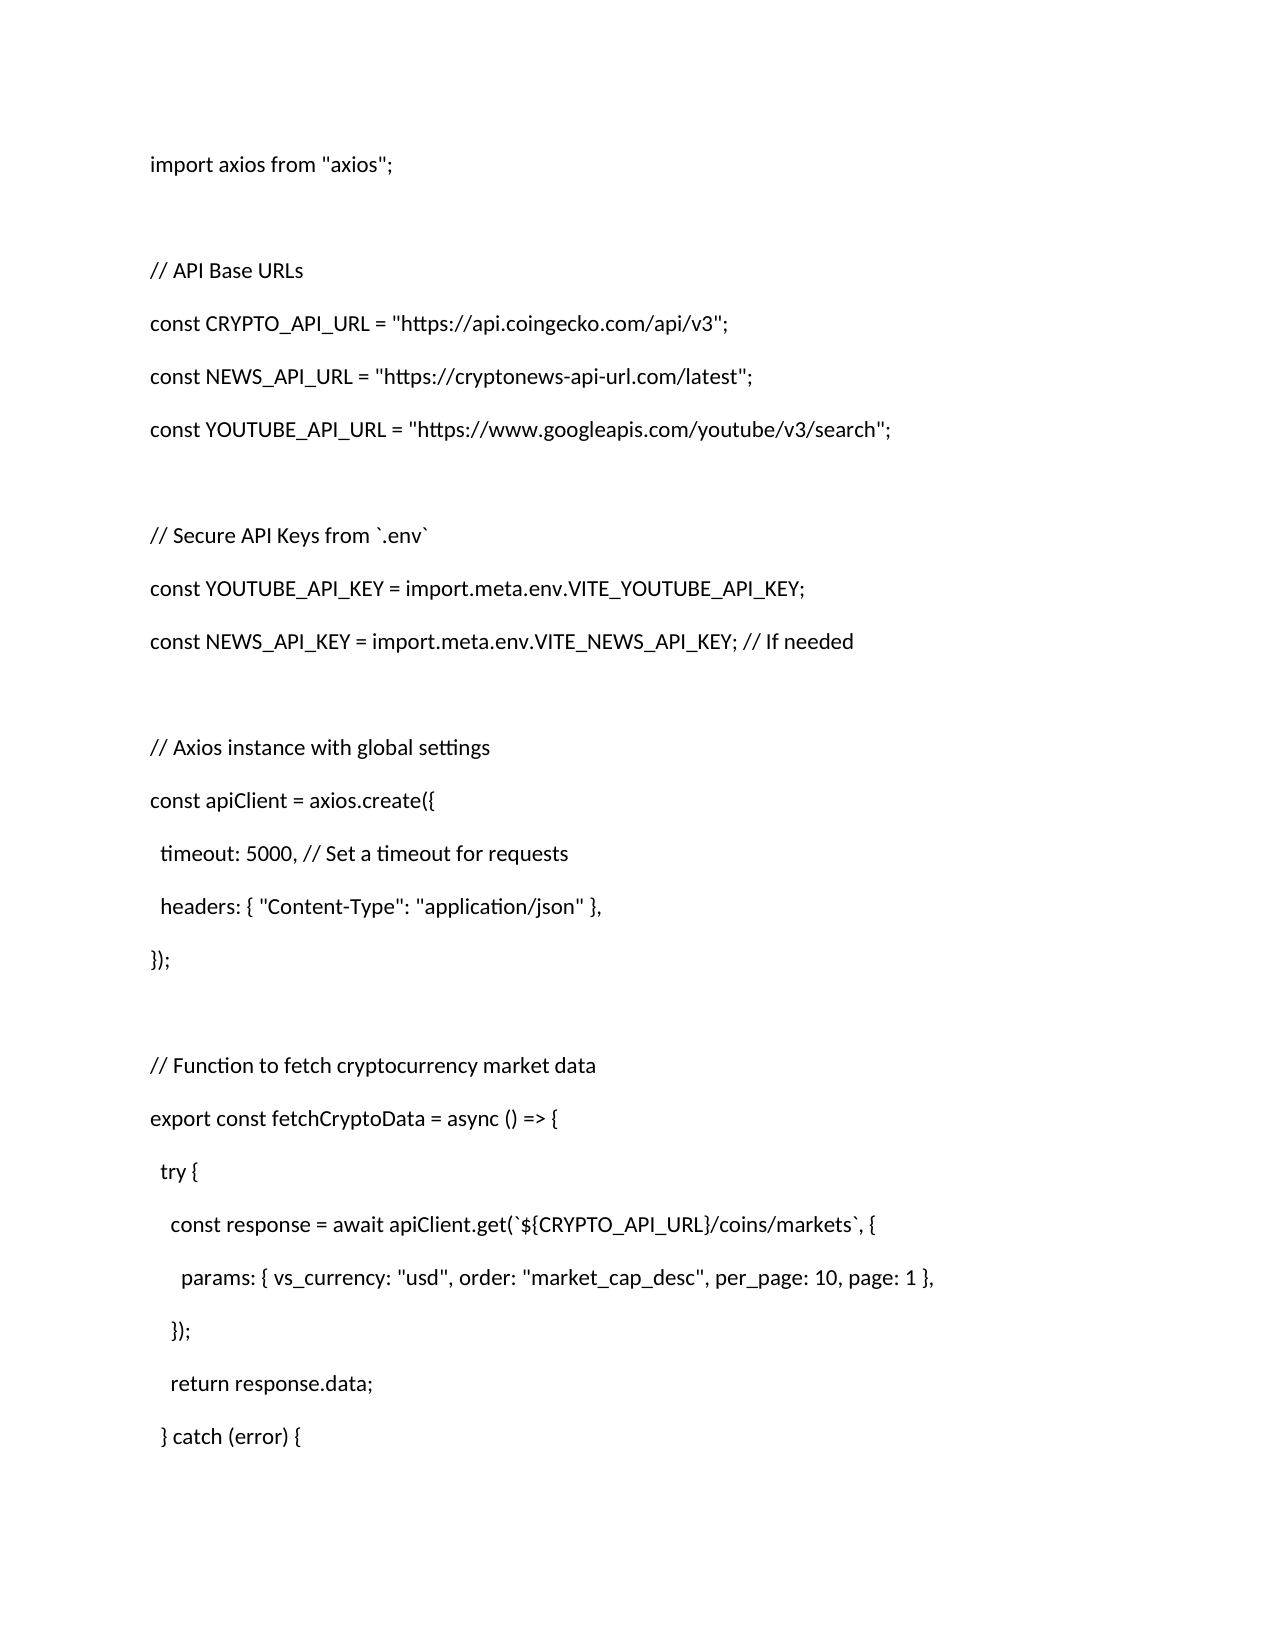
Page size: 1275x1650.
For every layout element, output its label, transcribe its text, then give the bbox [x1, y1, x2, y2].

text const response = await apiClient.get(`${CRYPTO_API_URL}/coins/markets`, { [150, 1210, 1125, 1238]
text params: { vs_currency: "usd", order: "market_cap_desc", per_page: 10, page: 1 }, [150, 1263, 1125, 1291]
text import axios from "axios"; [150, 150, 1125, 178]
text const NEWS_API_KEY = import.meta.env.VITE_NEWS_API_KEY; // If needed [150, 627, 1125, 655]
text const CRYPTO_API_URL = "https://api.coingecko.com/api/v3"; [150, 309, 1125, 337]
text const apiClient = axios.create({ [150, 786, 1125, 814]
text }); [150, 945, 1125, 973]
text return response.data; [150, 1369, 1125, 1397]
text const YOUTUBE_API_KEY = import.meta.env.VITE_YOUTUBE_API_KEY; [150, 574, 1125, 602]
text export const fetchCryptoData = async () => { [150, 1104, 1125, 1132]
text const NEWS_API_URL = "https://cryptonews-api-url.com/latest"; [150, 362, 1125, 390]
text } catch (error) { [150, 1422, 1125, 1451]
text timeout: 5000, // Set a timeout for requests [150, 839, 1125, 867]
text // Function to fetch cryptocurrency market data [150, 1051, 1125, 1079]
text // Axios instance with global settings [150, 733, 1125, 761]
text headers: { "Content-Type": "application/json" }, [150, 892, 1125, 920]
text // Secure API Keys from `.env` [150, 521, 1125, 549]
text // API Base URLs [150, 256, 1125, 284]
text const YOUTUBE_API_URL = "https://www.googleapis.com/youtube/v3/search"; [150, 415, 1125, 443]
text }); [150, 1316, 1125, 1344]
text try { [150, 1157, 1125, 1185]
